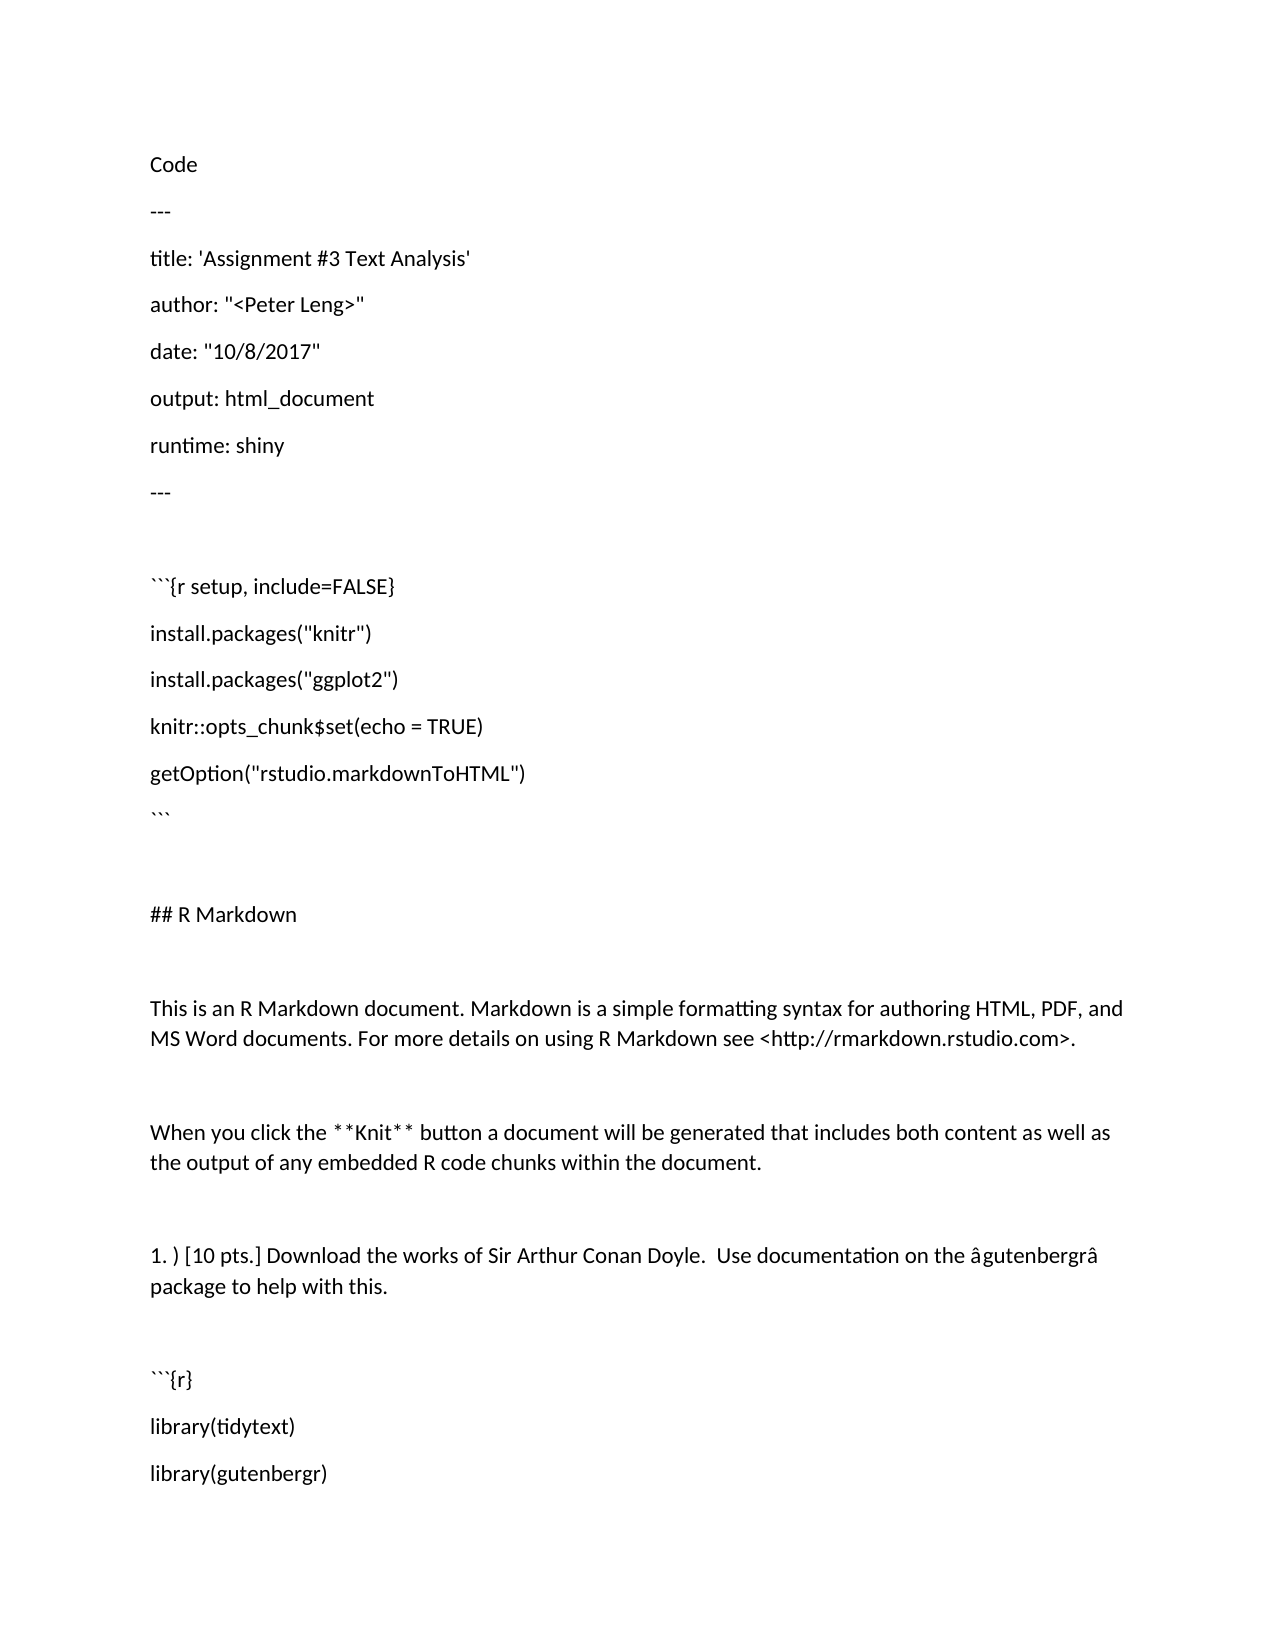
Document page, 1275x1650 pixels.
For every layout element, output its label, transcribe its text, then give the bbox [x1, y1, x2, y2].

text author: "<Peter Leng>" [150, 291, 1125, 319]
text install.packages("ggplot2") [150, 666, 1125, 694]
text knitr::opts_chunk$set(echo = TRUE) [150, 712, 1125, 741]
text getOption("rstudio.markdownToHTML") [150, 759, 1125, 787]
text library(gutenbergr) [150, 1459, 1125, 1487]
text ```{r} [150, 1366, 1125, 1394]
text This is an R Markdown document. Markdown is a simple formatting syntax for authoring HTML, PDF, and MS Word documents. For more details on using R Markdown see <http://rmarkdown.rstudio.com>. [150, 994, 1125, 1052]
text ``` [150, 806, 1125, 834]
text --- [150, 478, 1125, 506]
text ## R Markdown [150, 900, 1125, 928]
text library(tidytext) [150, 1412, 1125, 1441]
text runtime: shiny [150, 431, 1125, 459]
text 1. ) [10 pts.] Download the works of Sir Arthur Conan Doyle. Use documentation on the âgutenbergrâ package to help with this. [150, 1242, 1125, 1300]
text ```{r setup, include=FALSE} [150, 572, 1125, 600]
text When you click the **Knit** button a document will be generated that includes both content as well as the output of any embedded R code chunks within the document. [150, 1118, 1125, 1176]
text --- [150, 197, 1125, 225]
text date: "10/8/2017" [150, 337, 1125, 366]
text output: html_document [150, 384, 1125, 412]
text title: 'Assignment #3 Text Analysis' [150, 244, 1125, 272]
text Code [150, 150, 1125, 178]
text install.packages("knitr") [150, 619, 1125, 647]
